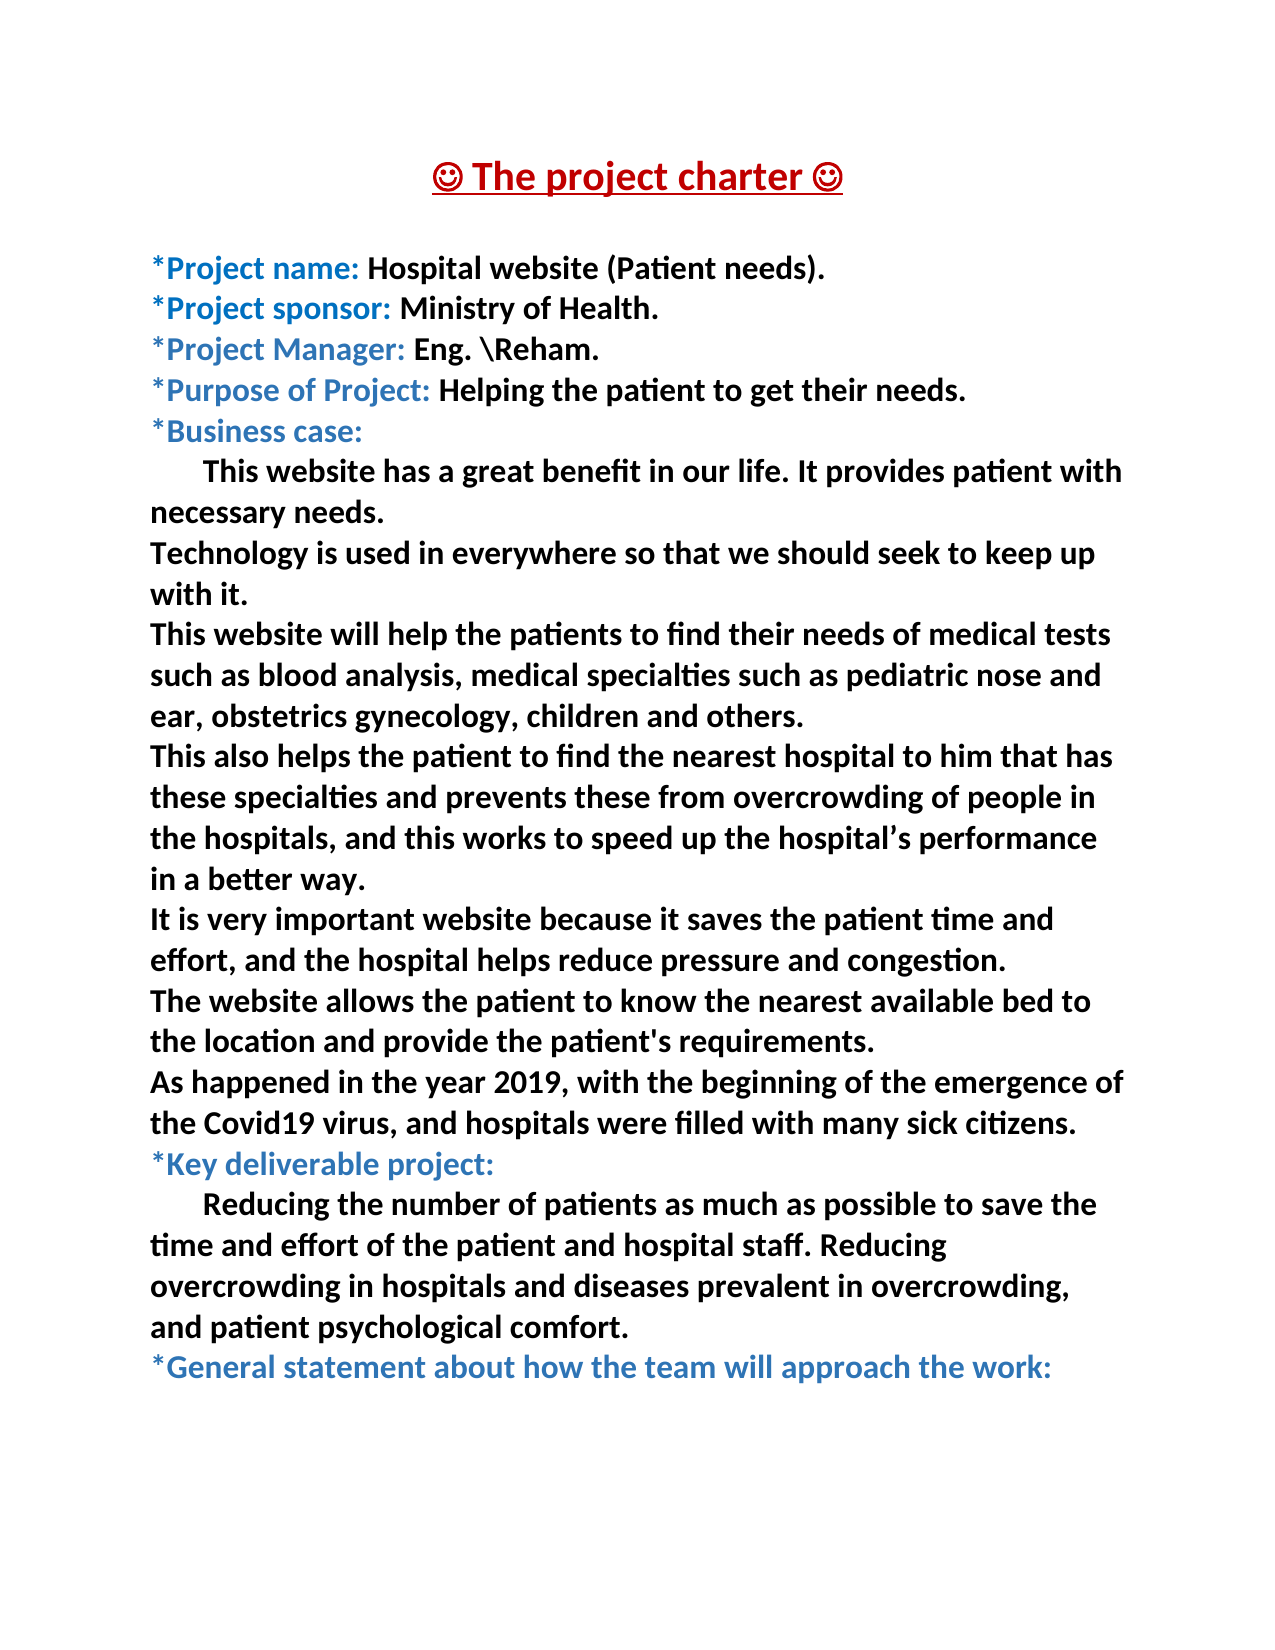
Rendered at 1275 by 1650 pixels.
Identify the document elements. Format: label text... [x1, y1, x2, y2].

text *Key deliverable project: [150, 1143, 1125, 1183]
text The website allows the patient to know the nearest available bed to the location and provide the patient's requirements. [150, 980, 1125, 1061]
text *Project sponsor: Ministry of Health. [150, 287, 1125, 328]
text *Business case: [150, 409, 1125, 450]
text It is very important website because it saves the patient time and effort, and the hospital helps reduce pressure and congestion. [150, 898, 1125, 980]
text *General statement about how the team will approach the work: [150, 1346, 1125, 1387]
text Technology is used in everywhere so that we should seek to keep up with it. [150, 532, 1125, 613]
text *Purpose of Project: Helping the patient to get their needs. [150, 369, 1125, 409]
text The project charter [150, 150, 1125, 201]
text As happened in the year 2019, with the beginning of the emergence of the Covid19 virus, and hospitals were filled with many sick citizens. [150, 1061, 1125, 1143]
text *Project Manager: Eng. \Reham. [150, 328, 1125, 369]
text This website will help the patients to find their needs of medical tests such as blood analysis, medical specialties such as pediatric nose and ear, obstetrics gynecology, children and others. [150, 613, 1125, 735]
text This also helps the patient to find the nearest hospital to him that has these specialties and prevents these from overcrowding of people in the hospitals, and this works to speed up the hospital’s performance in a better way. [150, 735, 1125, 898]
text This website has a great benefit in our life. It provides patient with necessary needs. [150, 450, 1125, 532]
text Reducing the number of patients as much as possible to save the time and effort of the patient and hospital staff. Reducing overcrowding in hospitals and diseases prevalent in overcrowding, and patient psychological comfort. [150, 1183, 1125, 1346]
text *Project name: Hospital website (Patient needs). [150, 247, 1125, 287]
